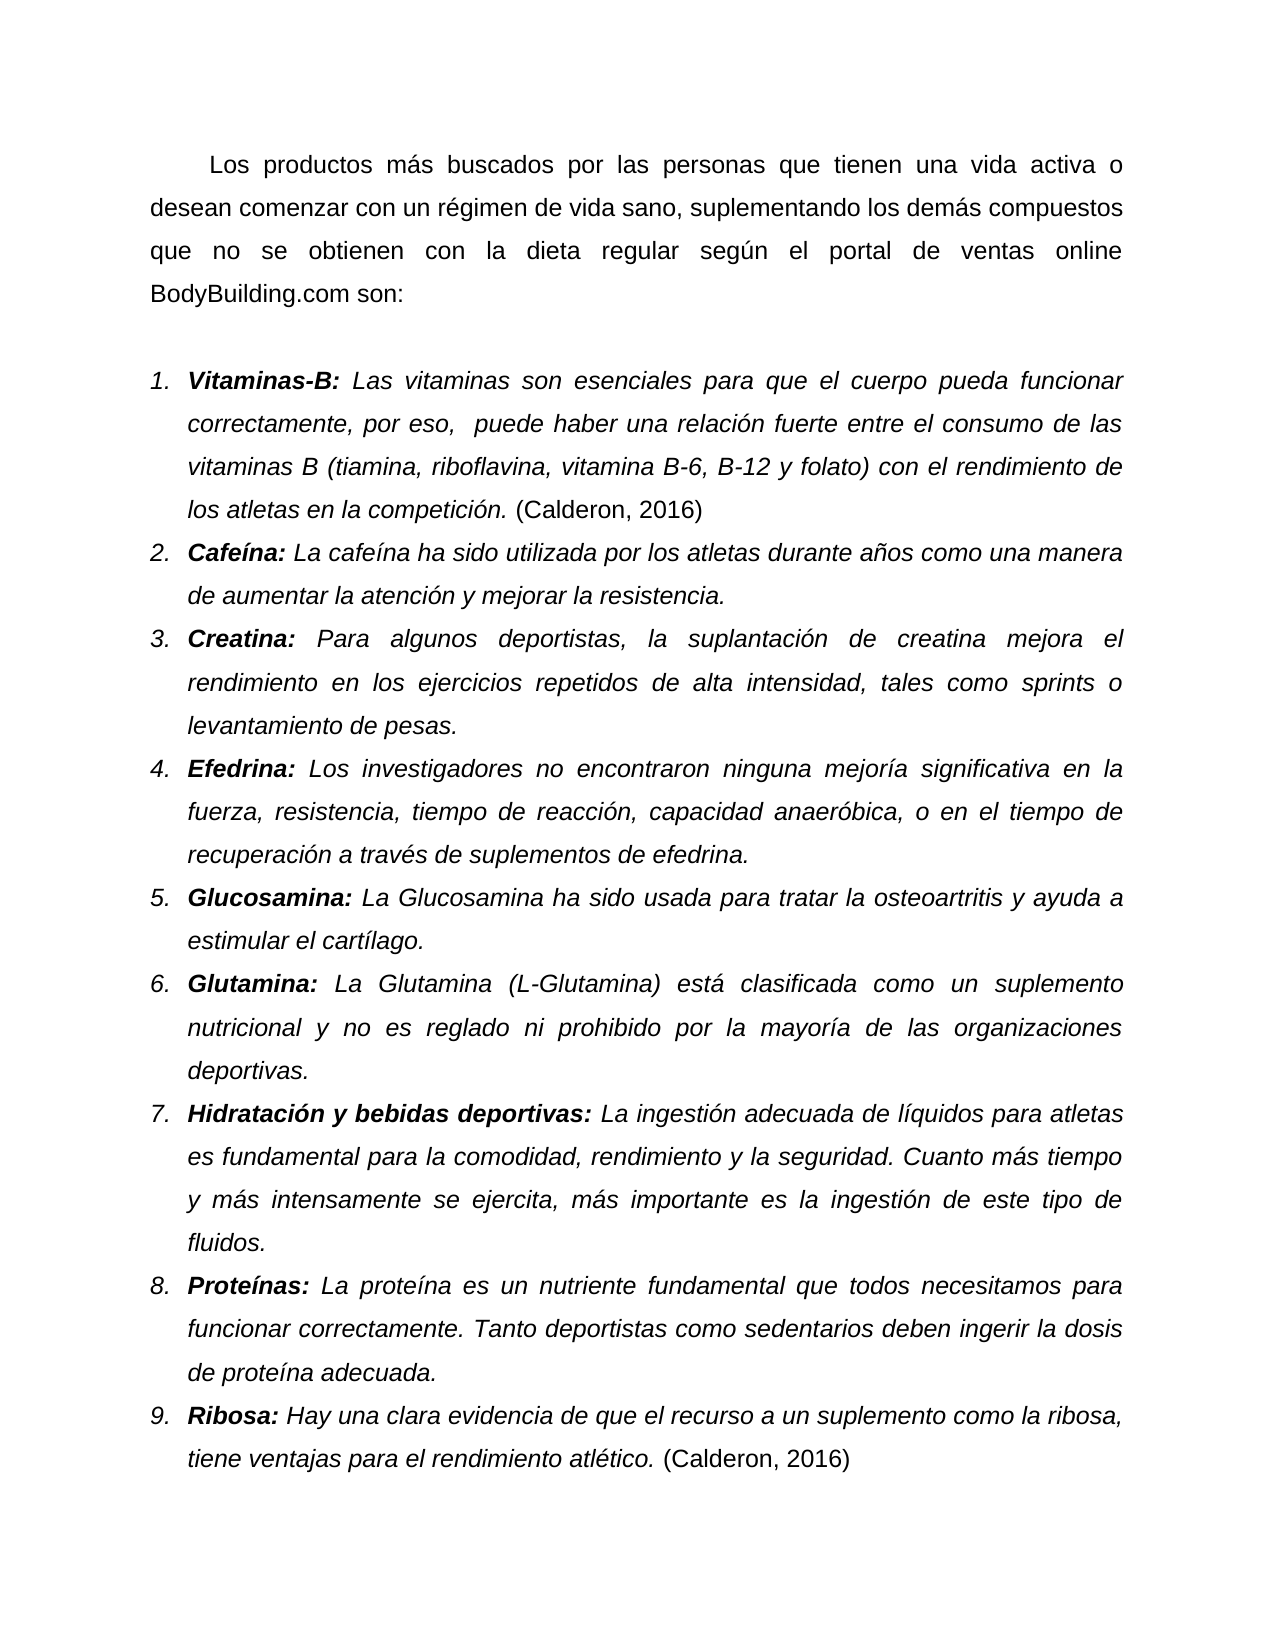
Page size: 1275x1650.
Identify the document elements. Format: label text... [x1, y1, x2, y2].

list Proteínas: La proteína es un nutriente fundamental que todos necesitamos para funcionar correctamente. Tanto deportistas como sedentarios deben ingerir la dosis de proteína adecuada. [150, 1271, 1124, 1386]
list Glucosamina: La Glucosamina ha sido usada para tratar la osteoartritis y ayuda a estimular el cartílago. [150, 883, 1124, 955]
list Hidratación y bebidas deportivas: La ingestión adecuada de líquidos para atletas es fundamental para la comodidad, rendimiento y la seguridad. Cuanto más tiempo y más intensamente se ejercita, más importante es la ingestión de este tipo de fluidos. [150, 1099, 1124, 1257]
list Efedrina: Los investigadores no encontraron ninguna mejoría significativa en la fuerza, resistencia, tiempo de reacción, capacidad anaeróbica, o en el tiempo de recuperación a través de suplementos de efedrina. [150, 754, 1124, 869]
list Glutamina: La Glutamina (L-Glutamina) está clasificada como un suplemento nutricional y no es reglado ni prohibido por la mayoría de las organizaciones deportivas. [150, 969, 1124, 1084]
list Cafeína: La cafeína ha sido utilizada por los atletas durante años como una manera de aumentar la atención y mejorar la resistencia. [150, 538, 1124, 610]
list Ribosa: Hay una clara evidencia de que el recurso a un suplemento como la ribosa, tiene ventajas para el rendimiento atlético. [150, 1401, 1124, 1472]
list Creatina: Para algunos deportistas, la suplantación de creatina mejora el rendimiento en los ejercicios repetidos de alta intensidad, tales como sprints o levantamiento de pesas. [150, 624, 1124, 739]
list Vitaminas-B: Las vitaminas son esenciales para que el cuerpo pueda funcionar correctamente, por eso, puede haber una relación fuerte entre el consumo de las vitaminas B (tiamina, riboflavina, vitamina B-6, B-12 y folato) con el rendimiento de los atletas en la competición. [150, 366, 1124, 524]
text Los productos más buscados por las personas que tienen una vida activa o desean comenzar con un régimen de vida sano, suplementando los demás compuestos que no se obtienen con la dieta regular según el portal de ventas online BodyBuilding.com son: [150, 150, 1124, 308]
